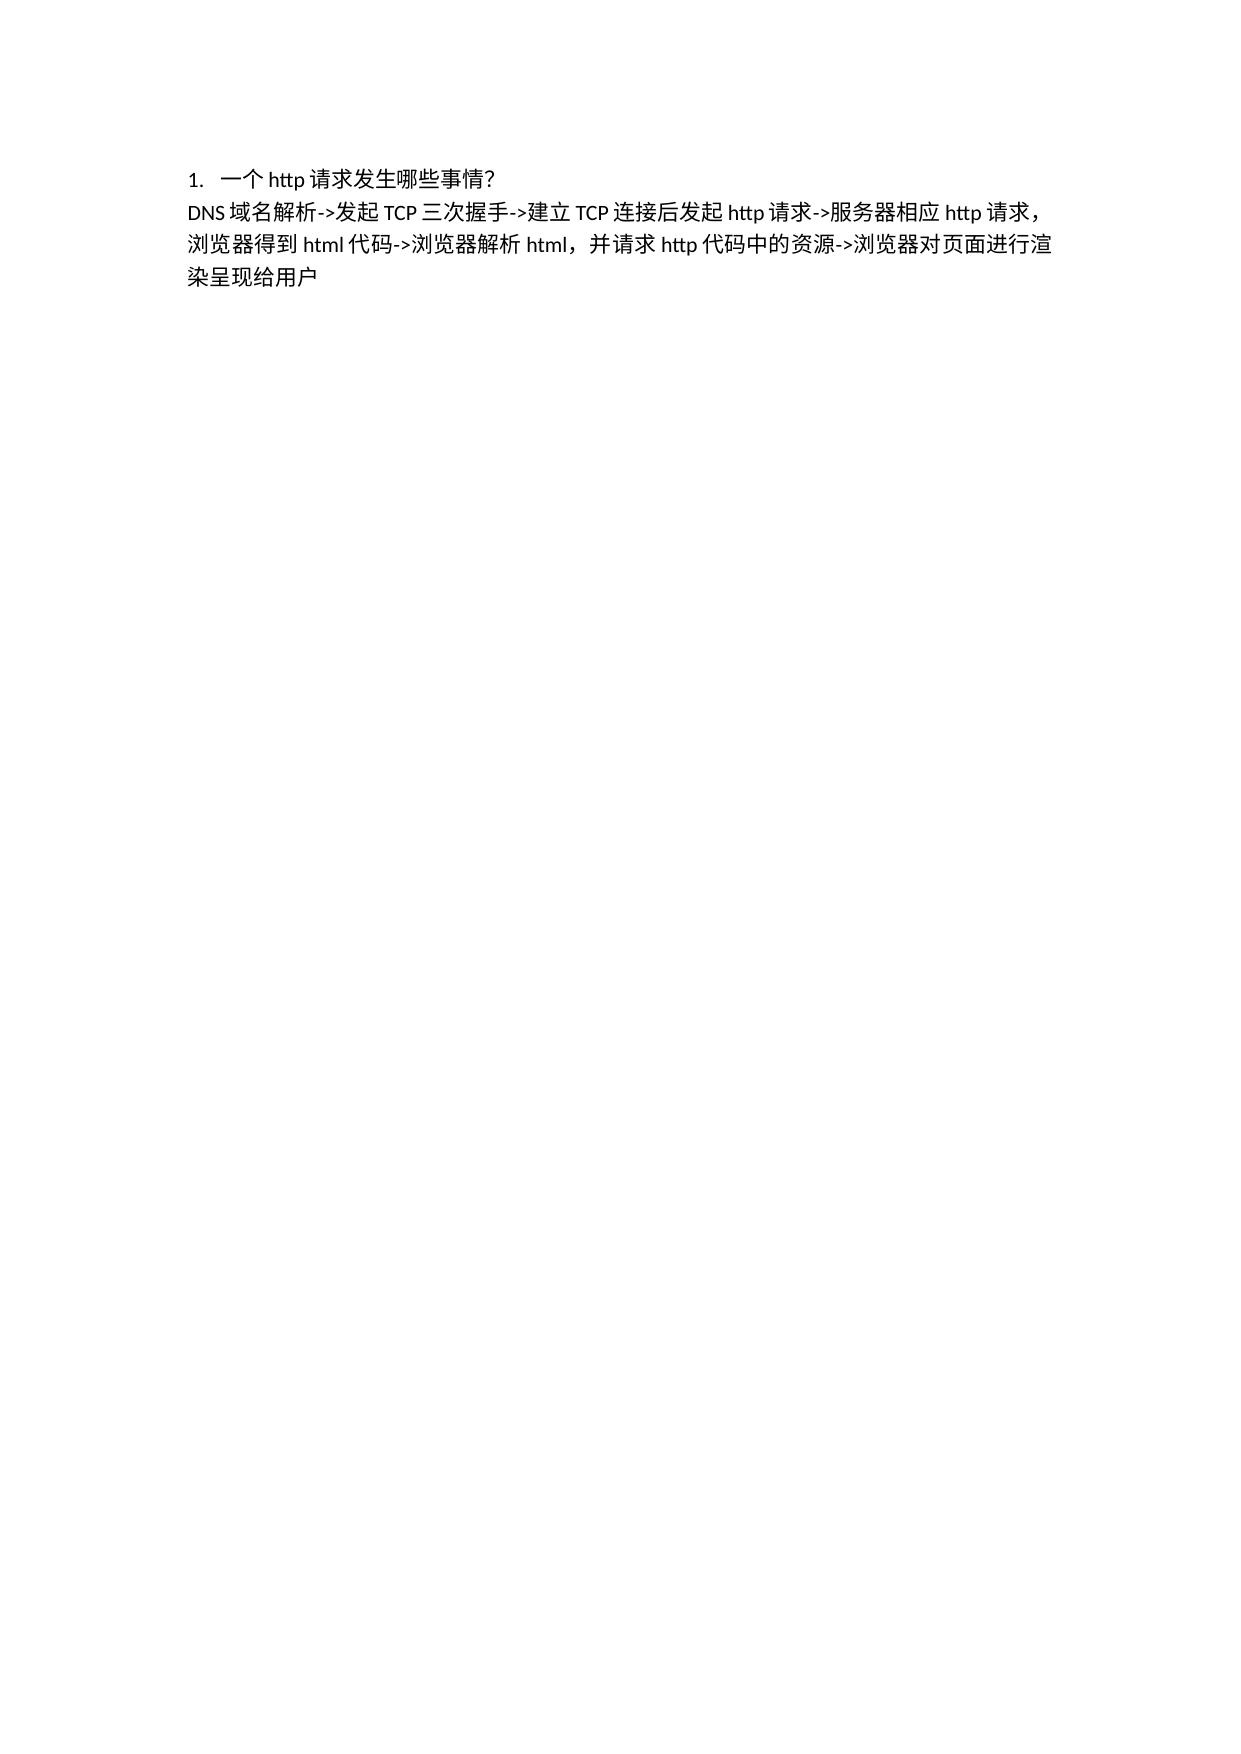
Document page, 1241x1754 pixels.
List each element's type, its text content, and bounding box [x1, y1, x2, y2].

list DNS域名解析->发起TCP三次握手->建立TCP连接后发起http请求->服务器相应http请求，浏览器得到html代码->浏览器解析html，并请求http代码中的资源->浏览器对页面进行渲染呈现给用户 [187, 194, 1053, 292]
list 一个http请求发生哪些事情？ [187, 162, 1053, 194]
